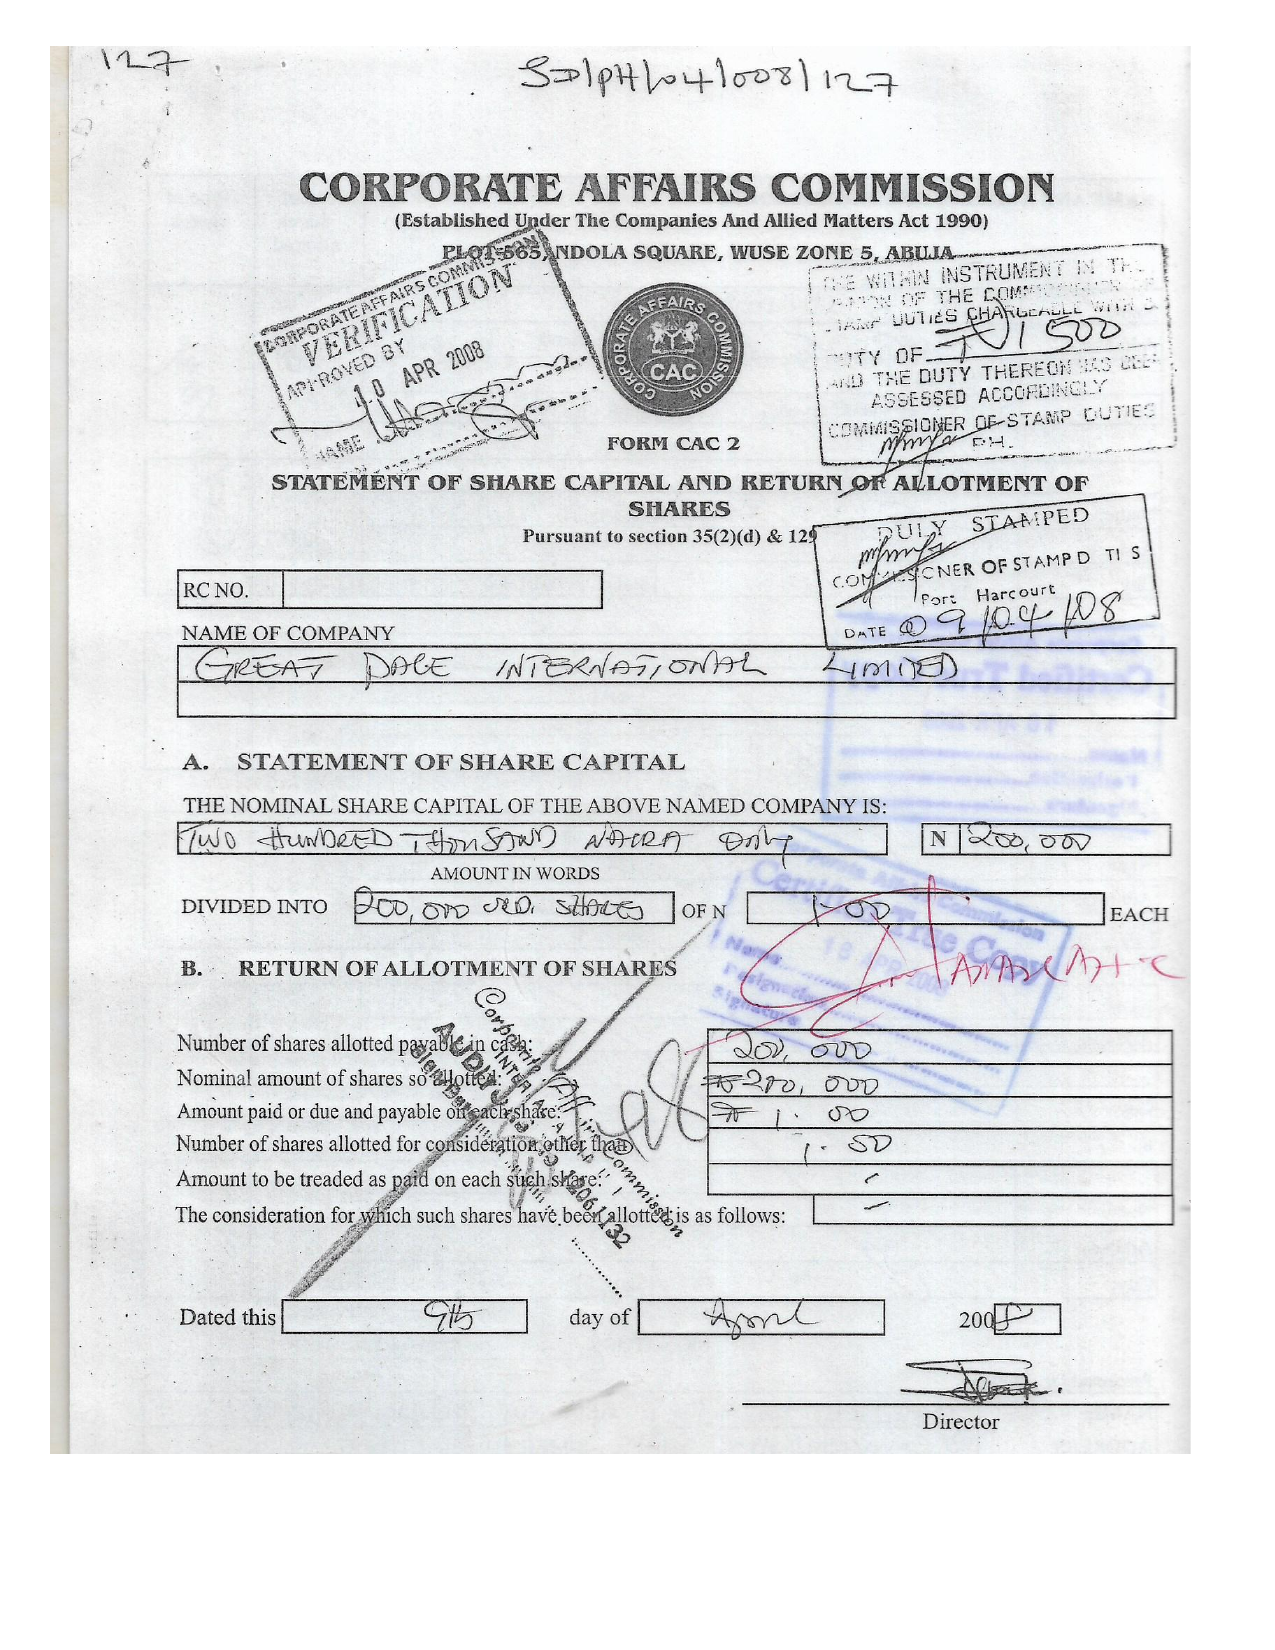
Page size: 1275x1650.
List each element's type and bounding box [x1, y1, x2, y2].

picture [50, 46, 1191, 1454]
